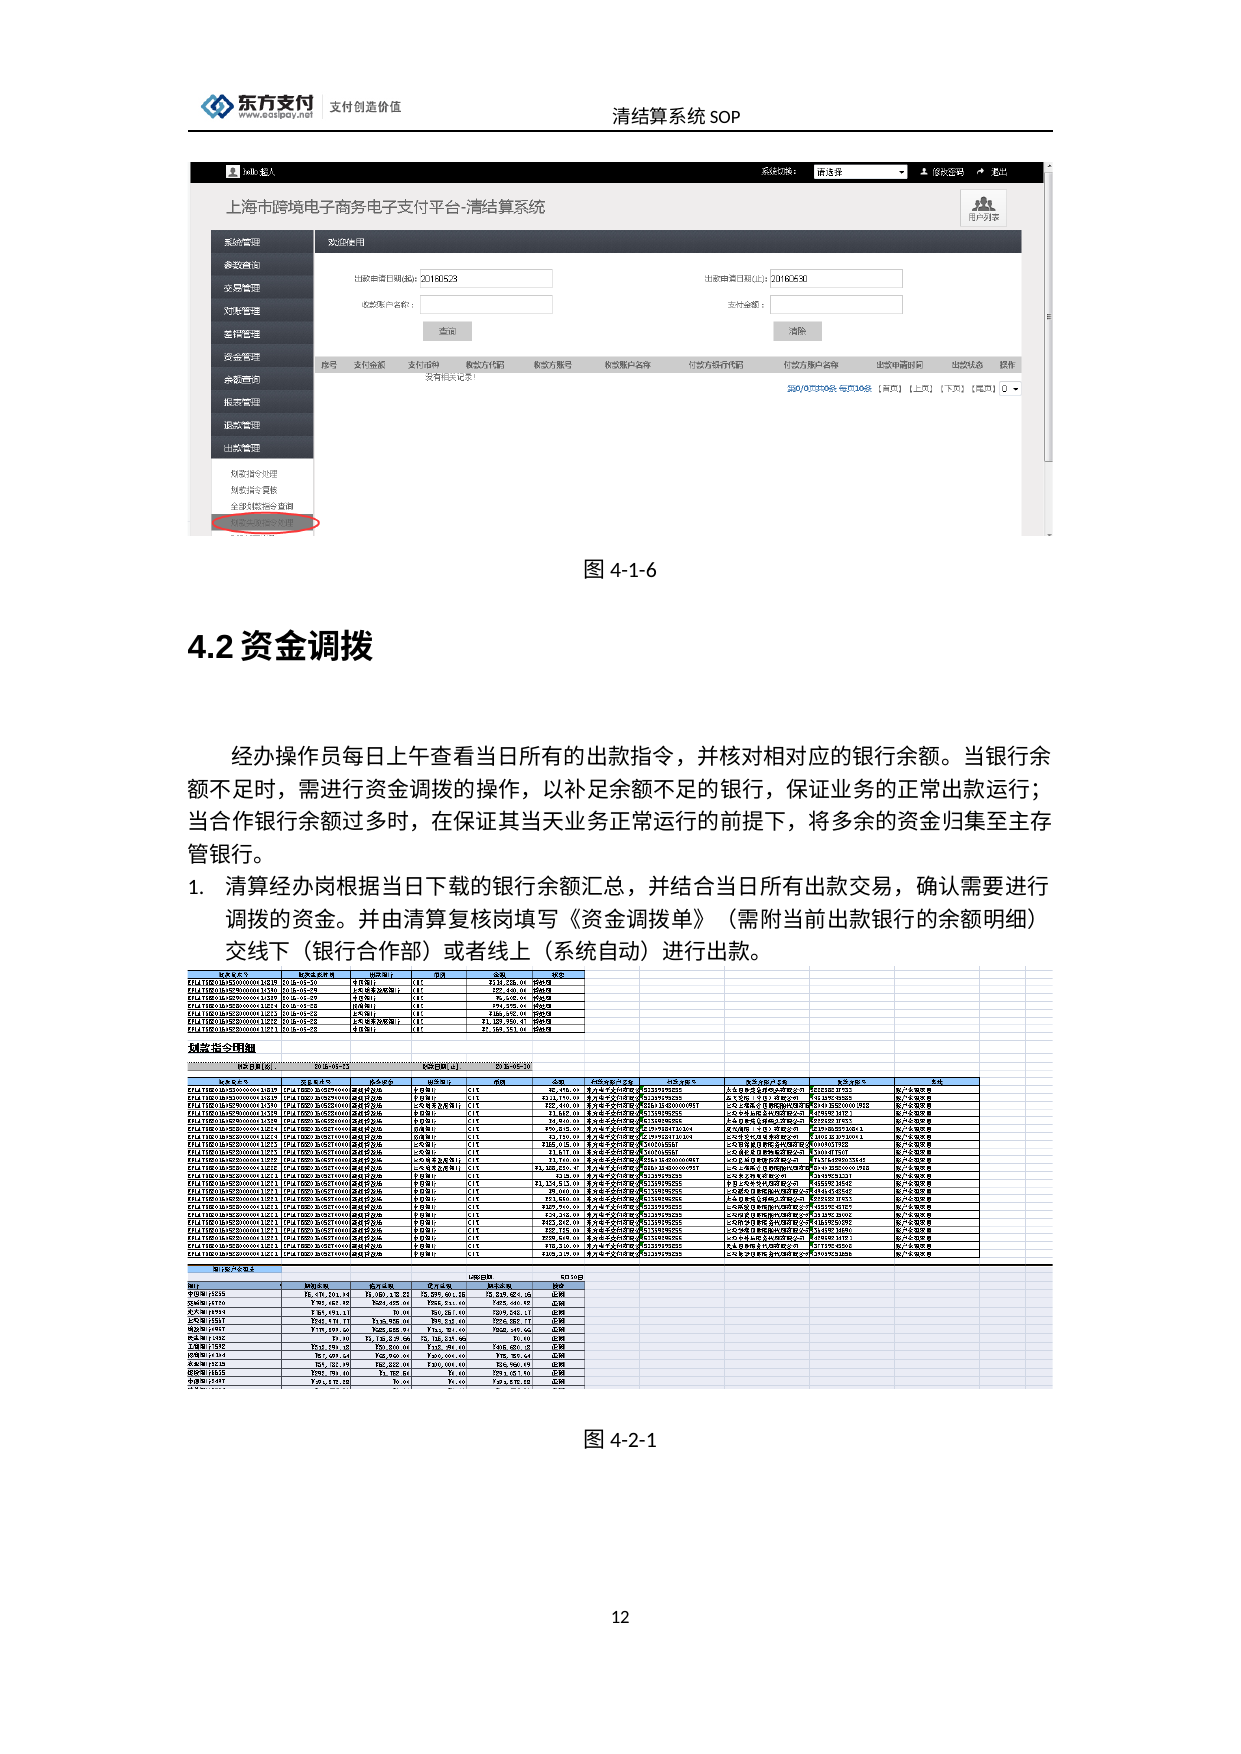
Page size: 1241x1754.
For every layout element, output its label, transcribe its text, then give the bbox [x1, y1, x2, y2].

list 清算经办岗根据当日下载的银行余额汇总，并结合当日所有出款交易，确认需要进行调拨的资金。并由清算复核岗填写《资金调拨单》（需附当前出款银行的余额明细）交线下（银行合作部）或者线上（系统自动）进行出款。 [187, 869, 1053, 966]
picture [187, 88, 418, 123]
text 经办操作员每日上午查看当日所有的出款指令，并核对相对应的银行余额。当银行余额不足时，需进行资金调拨的操作，以补足余额不足的银行，保证业务的正常出款运行；当合作银行余额过多时，在保证其当天业务正常运行的前提下，将多余的资金归集至主存管银行。 [187, 739, 1053, 869]
text 图4-1-6 [187, 552, 1053, 584]
picture [187, 162, 1053, 536]
picture [187, 966, 1053, 1389]
text 图4-2-1 [187, 1421, 1053, 1454]
subtitle 4.2资金调拨 [187, 612, 1053, 677]
